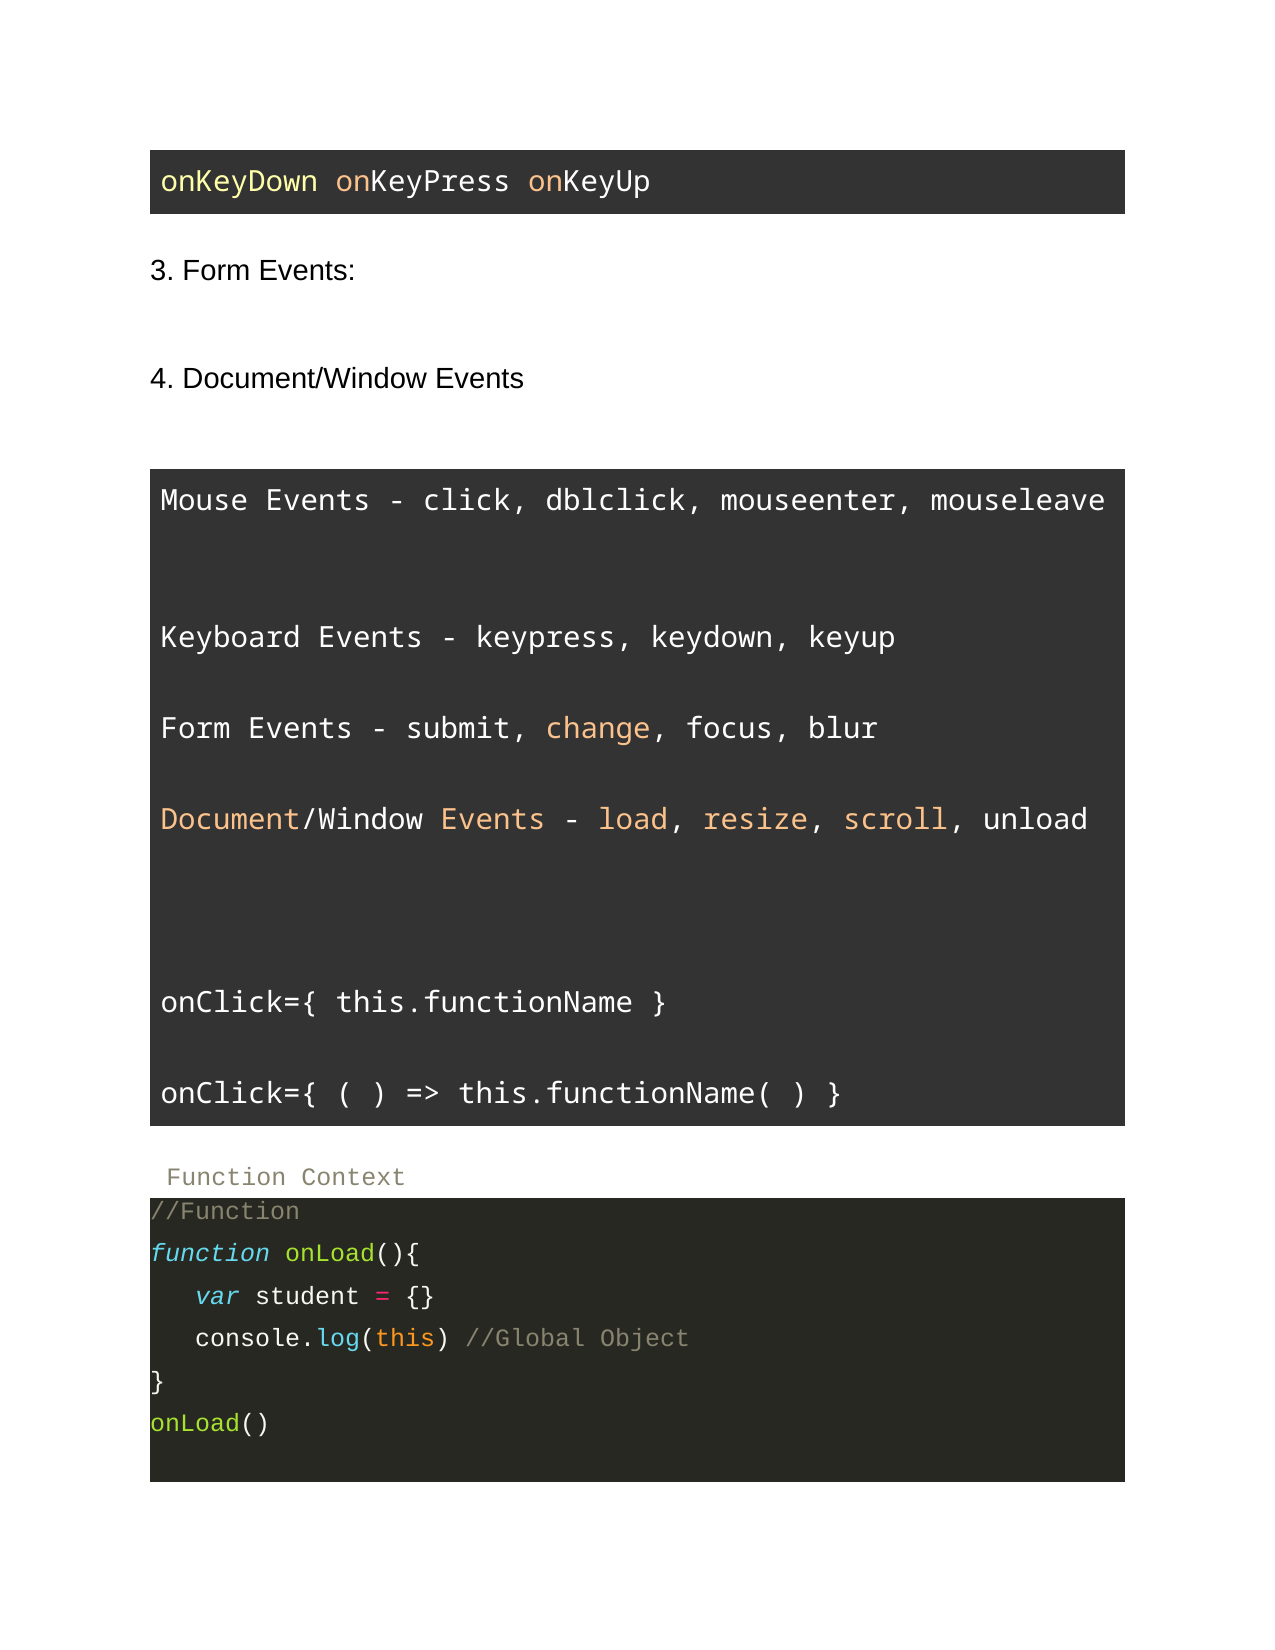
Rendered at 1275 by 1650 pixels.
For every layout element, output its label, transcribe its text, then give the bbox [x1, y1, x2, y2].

text console.log(this) //Global Object [150, 1326, 1125, 1354]
text //Function [150, 1198, 1125, 1227]
text 3. Form Events: [150, 253, 1125, 286]
text function onLoad(){ [150, 1241, 1125, 1269]
text 4. Document/Window Events [150, 361, 1125, 395]
text onLoad() [150, 1411, 1125, 1439]
text } [150, 1368, 1125, 1397]
text var student = {} [150, 1283, 1125, 1312]
table_header onKeyDown onKeyPress onKeyUp [150, 150, 1125, 214]
table_header Mouse Events - click, dblclick, mouseenter, mouseleave Keyboard Events - keypress, keydown, keyup Form Events - submit, change, focus, blur Document/Window Events - load, resize, scroll, unload onClick={ this.functionName } onClick={ ( ) => this.functionName( ) } [150, 469, 1125, 1126]
text Function Context [150, 1165, 1125, 1193]
